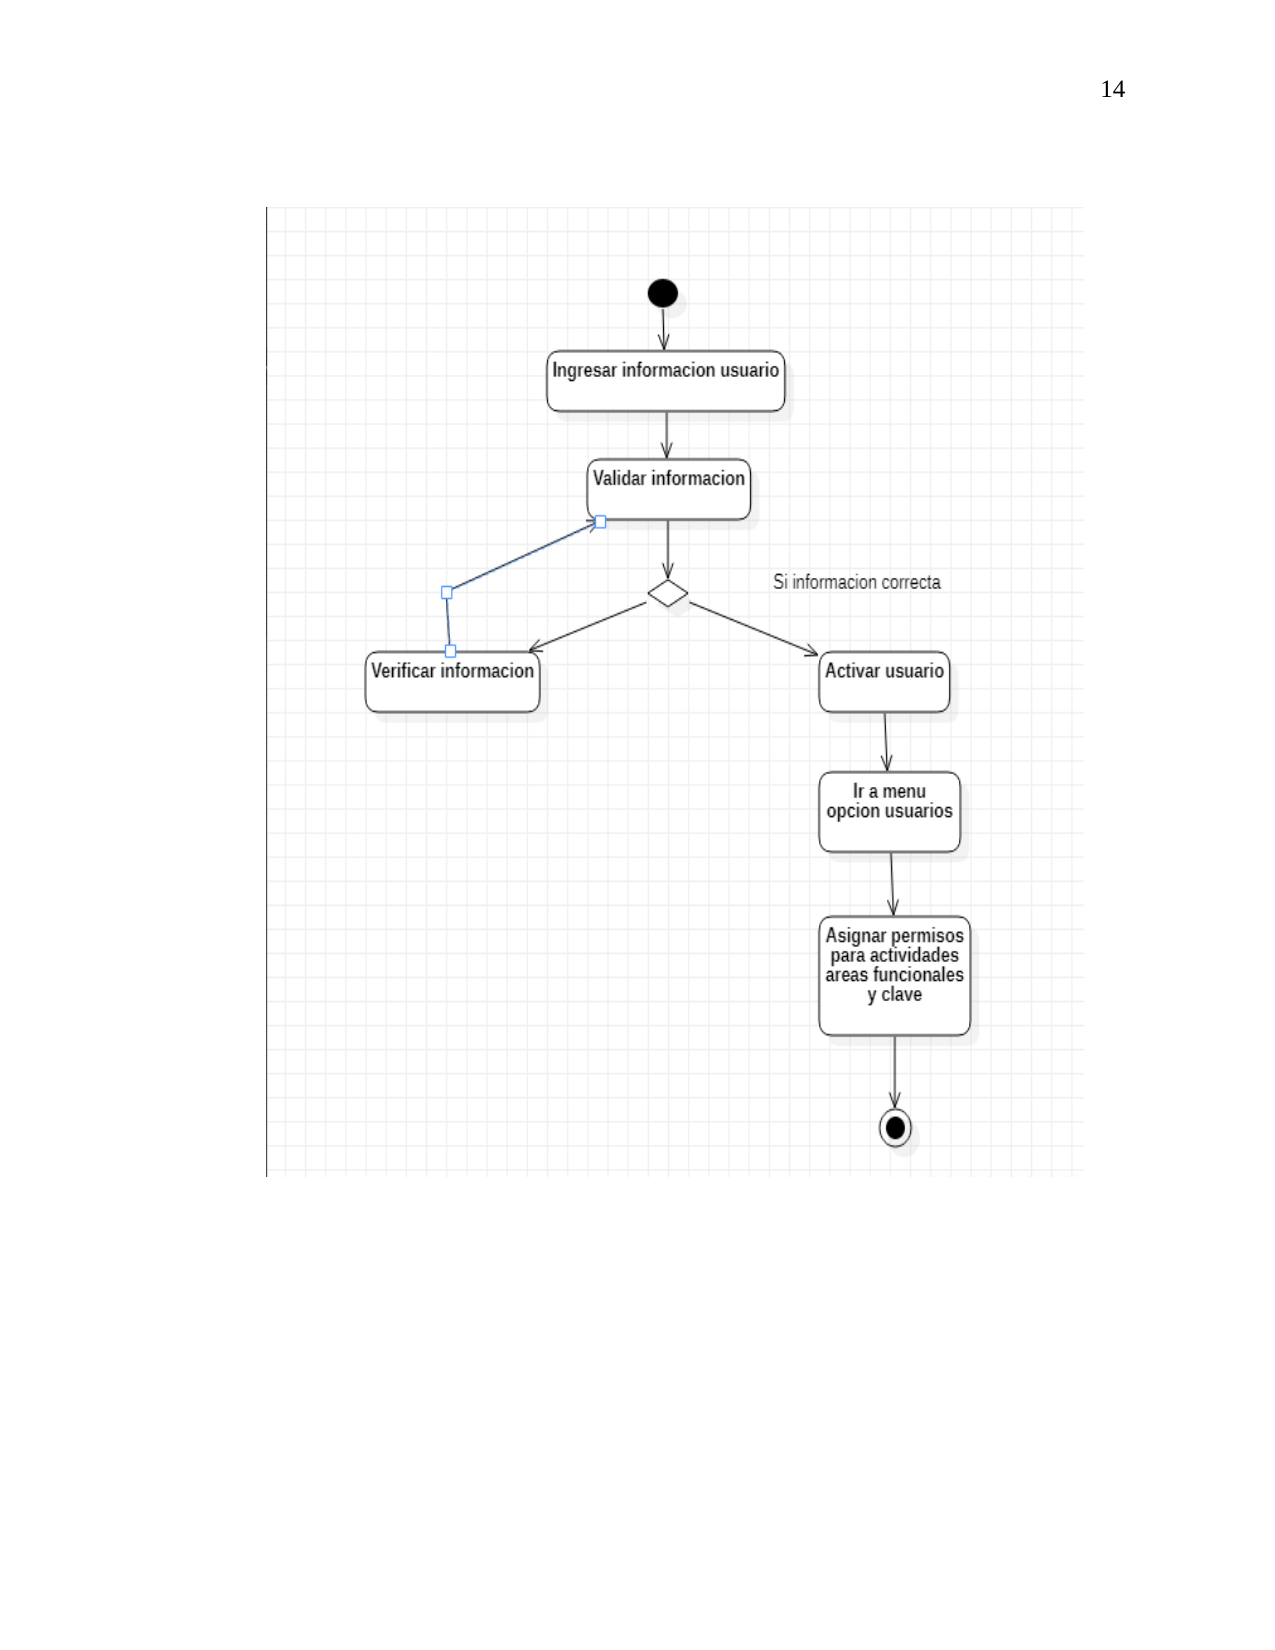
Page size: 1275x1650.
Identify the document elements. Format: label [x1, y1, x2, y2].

picture [266, 207, 1084, 1177]
